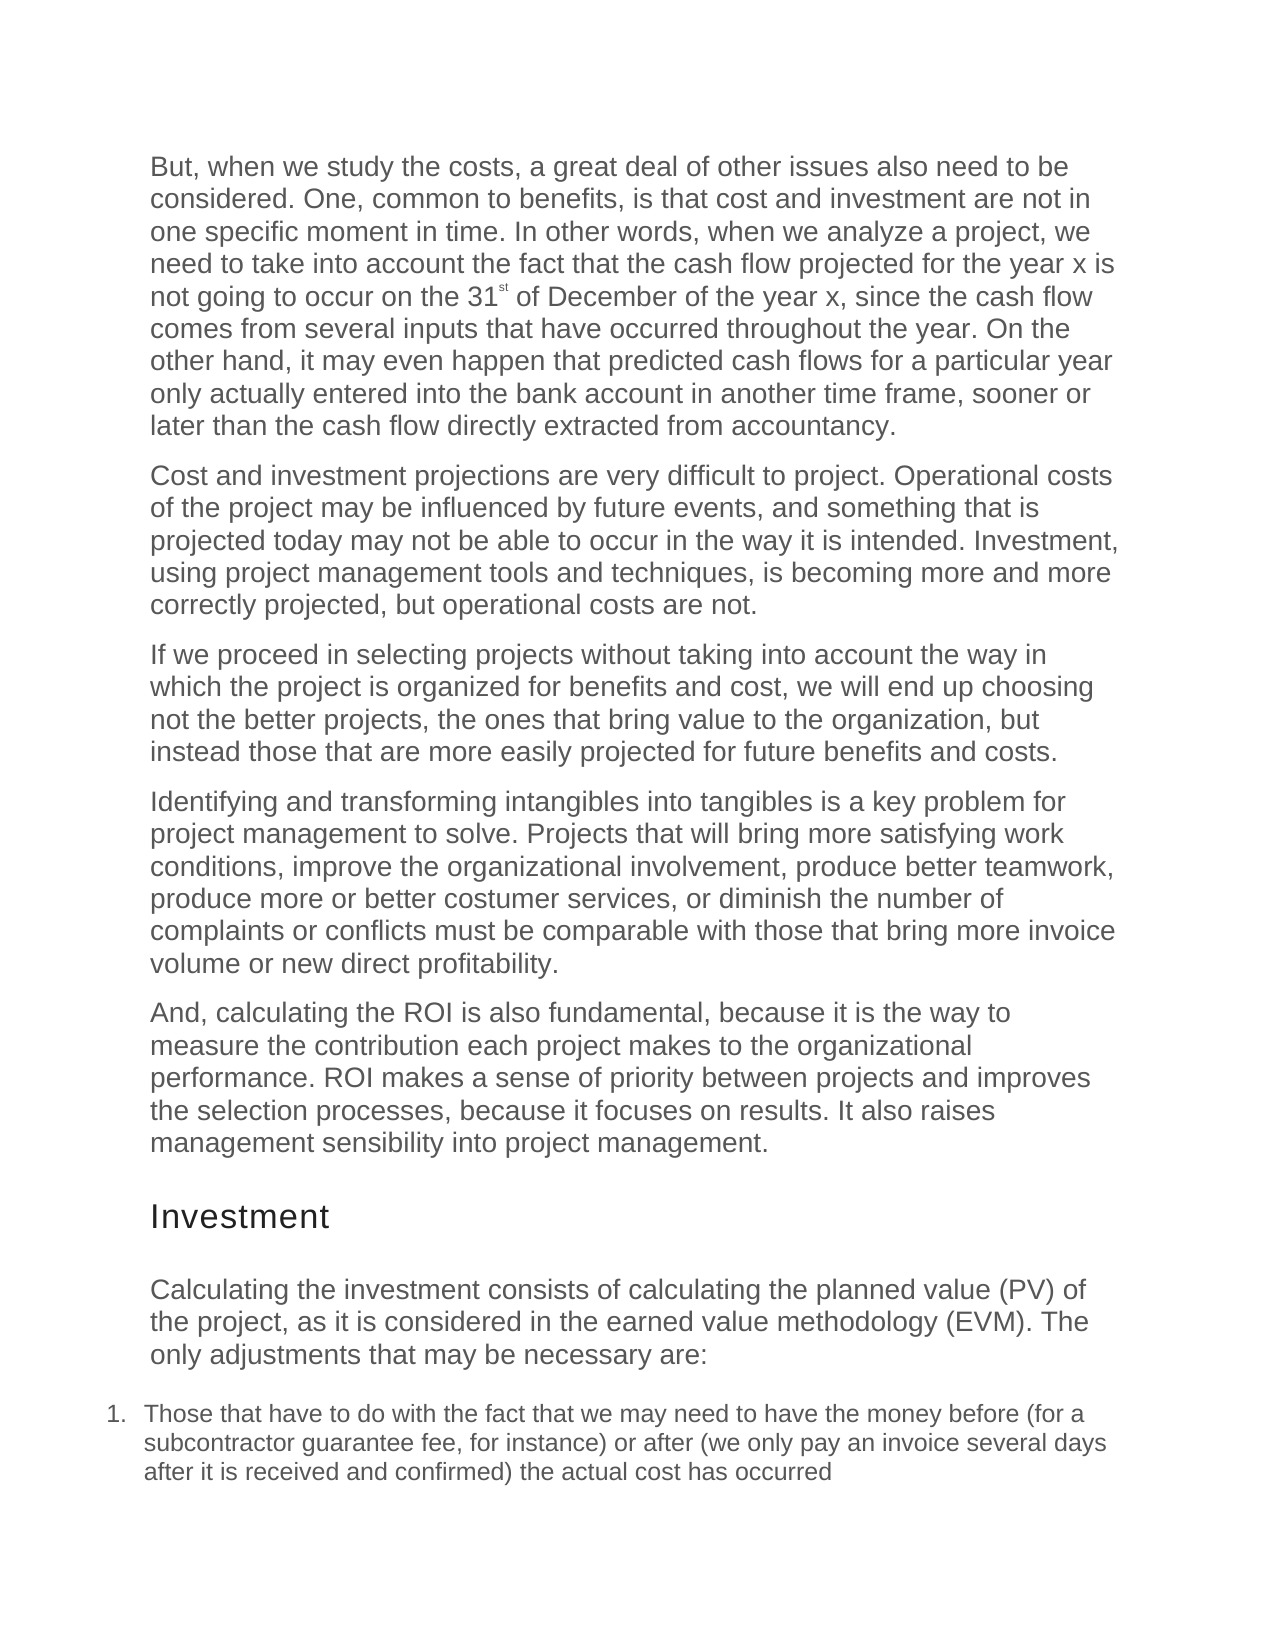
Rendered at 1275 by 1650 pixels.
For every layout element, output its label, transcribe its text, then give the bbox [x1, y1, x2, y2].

text Investment [150, 1196, 1125, 1235]
text If we proceed in selecting projects without taking into account the way in which the project is organized for benefits and cost, we will end up choosing not the better projects, the ones that bring value to the organization, but instead those that are more easily projected for future benefits and costs. [150, 638, 1125, 767]
text Cost and investment projections are very difficult to project. Operational costs of the project may be influenced by future events, and something that is projected today may not be able to occur in the way it is intended. Investment, using project management tools and techniques, is becoming more and more correctly projected, but operational costs are not. [150, 459, 1125, 621]
text And, calculating the ROI is also fundamental, because it is the way to measure the contribution each project makes to the organizational performance. ROI makes a sense of priority between projects and improves the selection processes, because it focuses on results. It also raises management sensibility into project management. [150, 996, 1125, 1158]
text Identifying and transforming intangibles into tangibles is a key problem for project management to solve. Projects that will bring more satisfying work conditions, improve the organizational involvement, produce better teamwork, produce more or better costumer services, or diminish the number of complaints or conflicts must be comparable with those that bring more invoice volume or new direct profitability. [150, 785, 1125, 979]
text But, when we study the costs, a great deal of other issues also need to be considered. One, common to benefits, is that cost and investment are not in one specific moment in time. In other words, when we analyze a project, we need to take into account the fact that the cash flow projected for the year x is not going to occur on the 31st of December of the year x, since the cash flow comes from several inputs that have occurred throughout the year. On the other hand, it may even happen that predicted cash flows for a particular year only actually entered into the bank account in another time frame, sooner or later than the cash flow directly extracted from accountancy. [150, 150, 1125, 442]
text Calculating the investment consists of calculating the planned value (PV) of the project, as it is considered in the earned value methodology (EVM). The only adjustments that may be necessary are: [150, 1273, 1125, 1370]
list Those that have to do with the fact that we may need to have the money before (for a subcontractor guarantee fee, for instance) or after (we only pay an invoice several days after it is received and confirmed) the actual cost has occurred [106, 1399, 1125, 1485]
